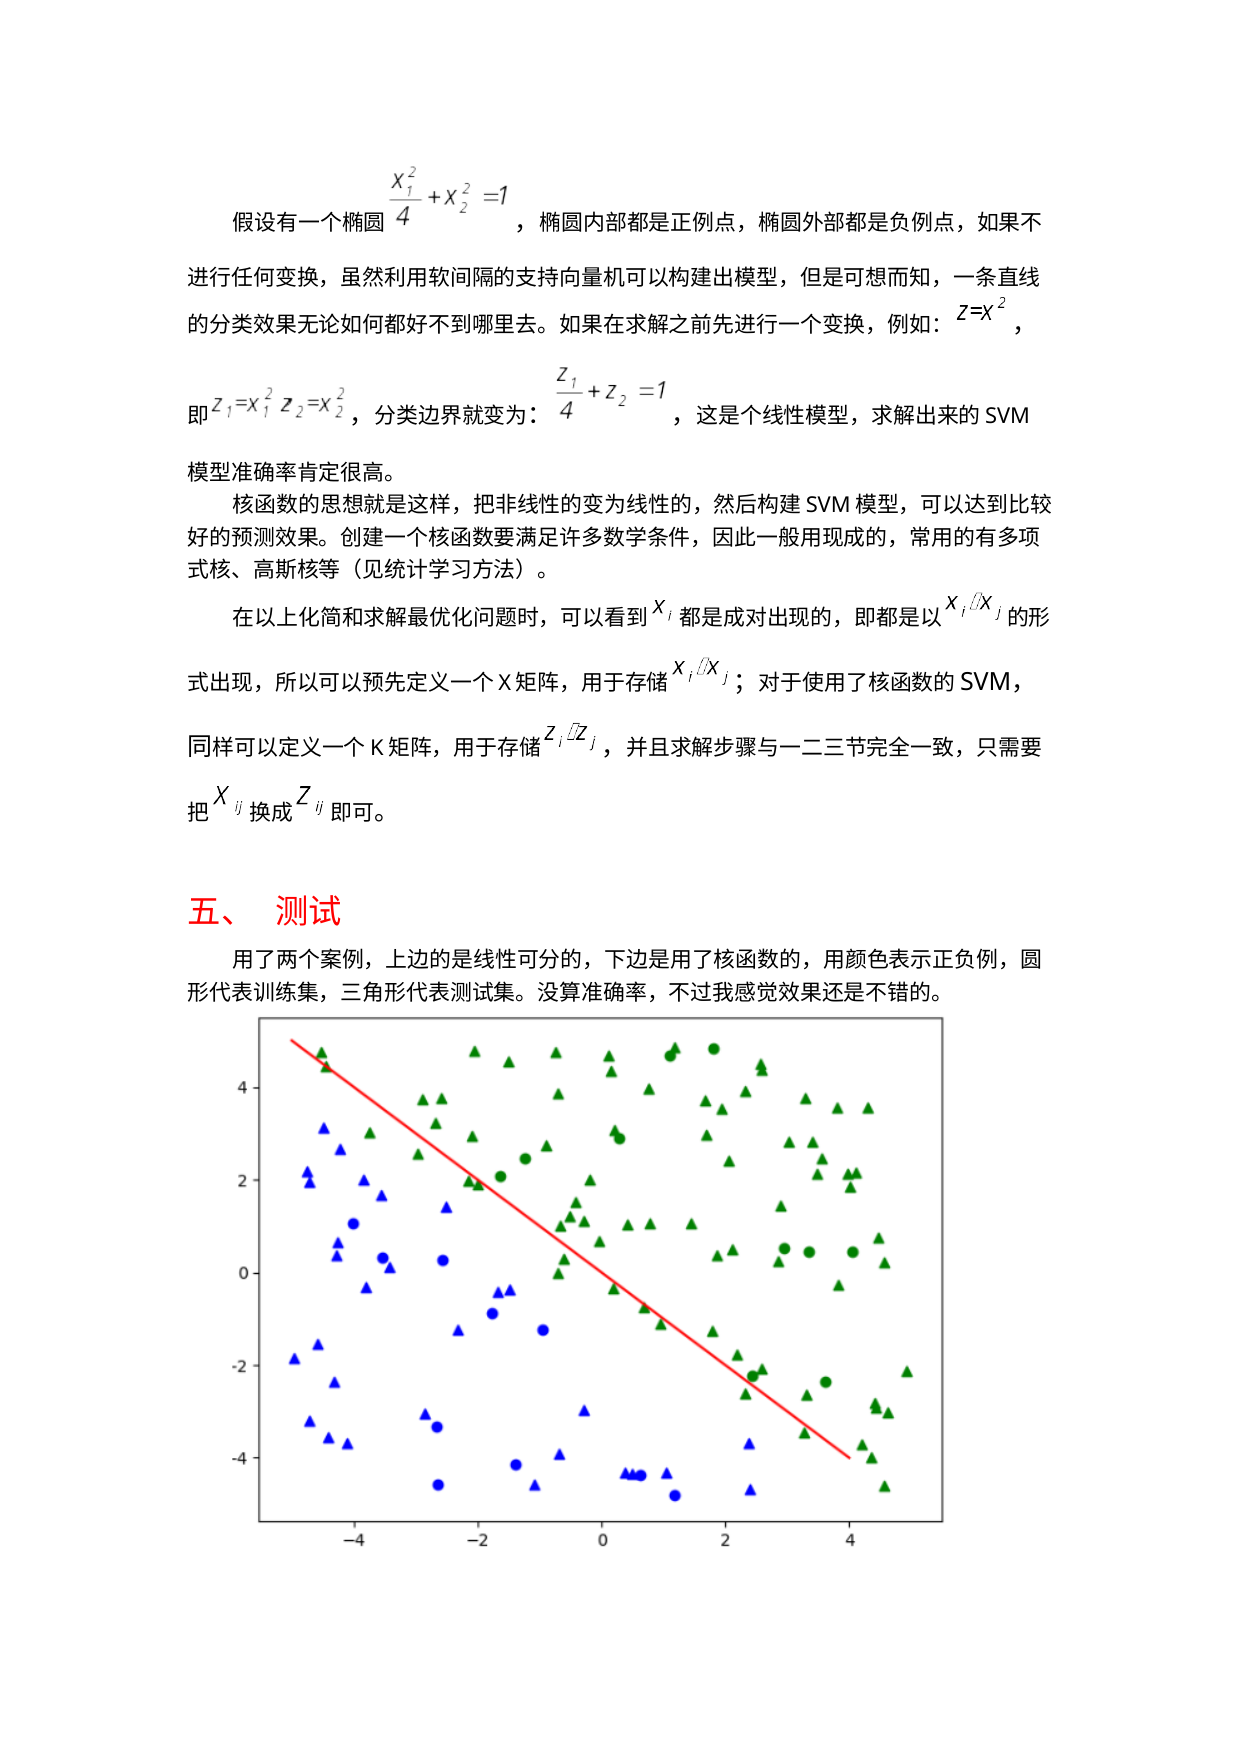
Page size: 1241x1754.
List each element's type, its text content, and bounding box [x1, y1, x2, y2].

picture [232, 1007, 954, 1550]
text 用了两个案例，上边的是线性可分的，下边是用了核函数的，用颜色表示正负例，圆 [232, 942, 1053, 974]
text 在以上化简和求解最优化问题时，可以看到都是成对出现的，即都是以的形式出现，所以可以预先定义一个X矩阵，用于存储；对于使用了核函数的SVM，同样可以定义一个K矩阵，用于存储，并且求解步骤与一二三节完全一致，只需要把换成即可。 [187, 584, 1053, 844]
text 形代表训练集，三角形代表测试集。没算准确率，不过我感觉效果还是不错的。 [187, 974, 1053, 1007]
text 假设有一个椭圆，椭圆内部都是正例点，椭圆外部都是负例点，如果不进行任何变换，虽然利用软间隔的支持向量机可以构建出模型，但是可想而知，一条直线的分类效果无论如何都好不到哪里去。如果在求解之前先进行一个变换，例如：，即，分类边界就变为：，这是个线性模型，求解出来的SVM模型准确率肯定很高。 [187, 162, 1053, 487]
text 核函数的思想就是这样，把非线性的变为线性的，然后构建SVM模型，可以达到比较好的预测效果。创建一个核函数要满足许多数学条件，因此一般用现成的，常用的有多项式核、高斯核等（见统计学习方法）。 [187, 487, 1053, 584]
list 测试 [187, 877, 1053, 942]
